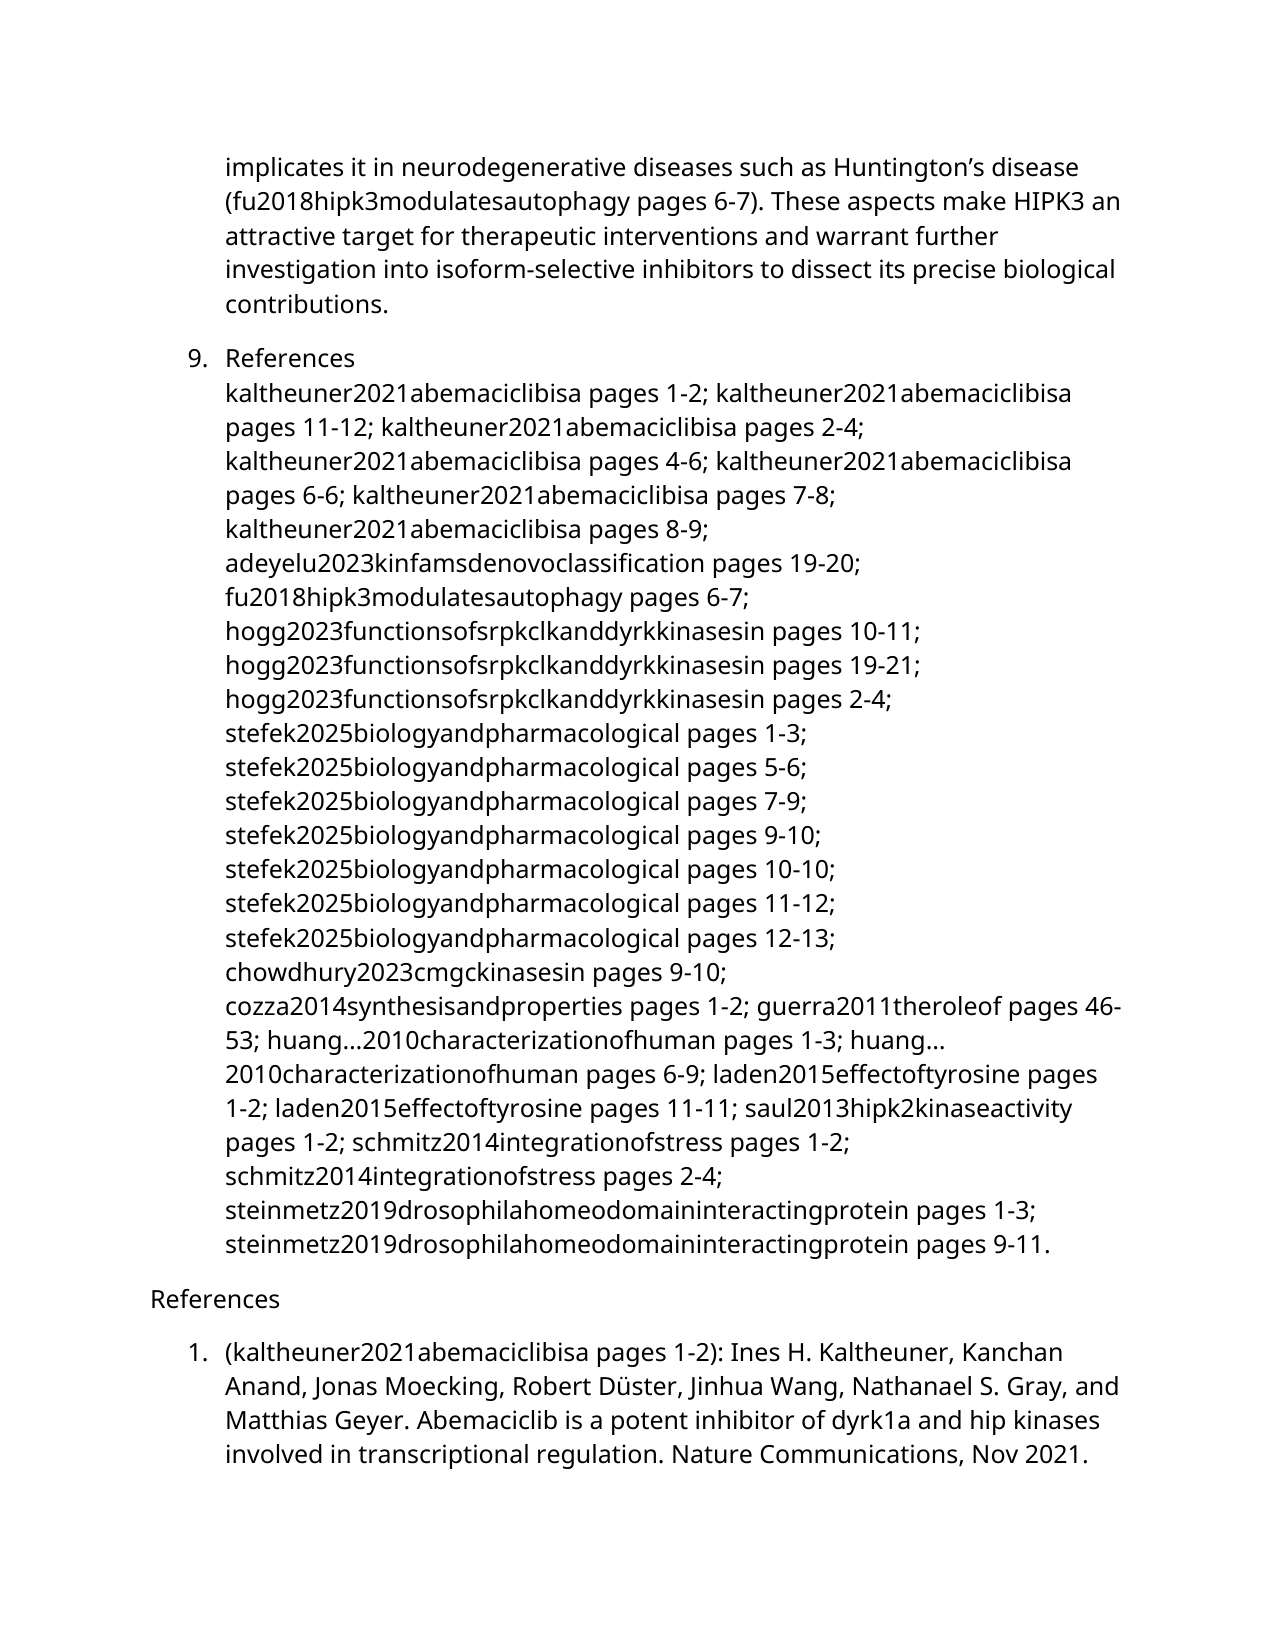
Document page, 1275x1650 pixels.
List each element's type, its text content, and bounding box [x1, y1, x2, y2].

text References [150, 1282, 1125, 1316]
list References kaltheuner2021abemaciclibisa pages 1-2; kaltheuner2021abemaciclibisa pages 11-12; kaltheuner2021abemaciclibisa pages 2-4; kaltheuner2021abemaciclibisa pages 4-6; kaltheuner2021abemaciclibisa pages 6-6; kaltheuner2021abemaciclibisa pages 7-8; kaltheuner2021abemaciclibisa pages 8-9; adeyelu2023kinfamsdenovoclassification pages 19-20; fu2018hipk3modulatesautophagy pages 6-7; hogg2023functionsofsrpkclkanddyrkkinasesin pages 10-11; hogg2023functionsofsrpkclkanddyrkkinasesin pages 19-21; hogg2023functionsofsrpkclkanddyrkkinasesin pages 2-4; stefek2025biologyandpharmacological pages 1-3; stefek2025biologyandpharmacological pages 5-6; stefek2025biologyandpharmacological pages 7-9; stefek2025biologyandpharmacological pages 9-10; stefek2025biologyandpharmacological pages 10-10; stefek2025biologyandpharmacological pages 11-12; stefek2025biologyandpharmacological pages 12-13; chowdhury2023cmgckinasesin pages 9-10; cozza2014synthesisandproperties pages 1-2; guerra2011theroleof pages 46-53; huang…2010characterizationofhuman pages 1-3; huang…2010characterizationofhuman pages 6-9; laden2015effectoftyrosine pages 1-2; laden2015effectoftyrosine pages 11-11; saul2013hipk2kinaseactivity pages 1-2; schmitz2014integrationofstress pages 1-2; schmitz2014integrationofstress pages 2-4; steinmetz2019drosophilahomeodomaininteractingprotein pages 1-3; steinmetz2019drosophilahomeodomaininteractingprotein pages 9-11. [187, 341, 1125, 1261]
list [187, 150, 1125, 320]
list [187, 1334, 1125, 1471]
